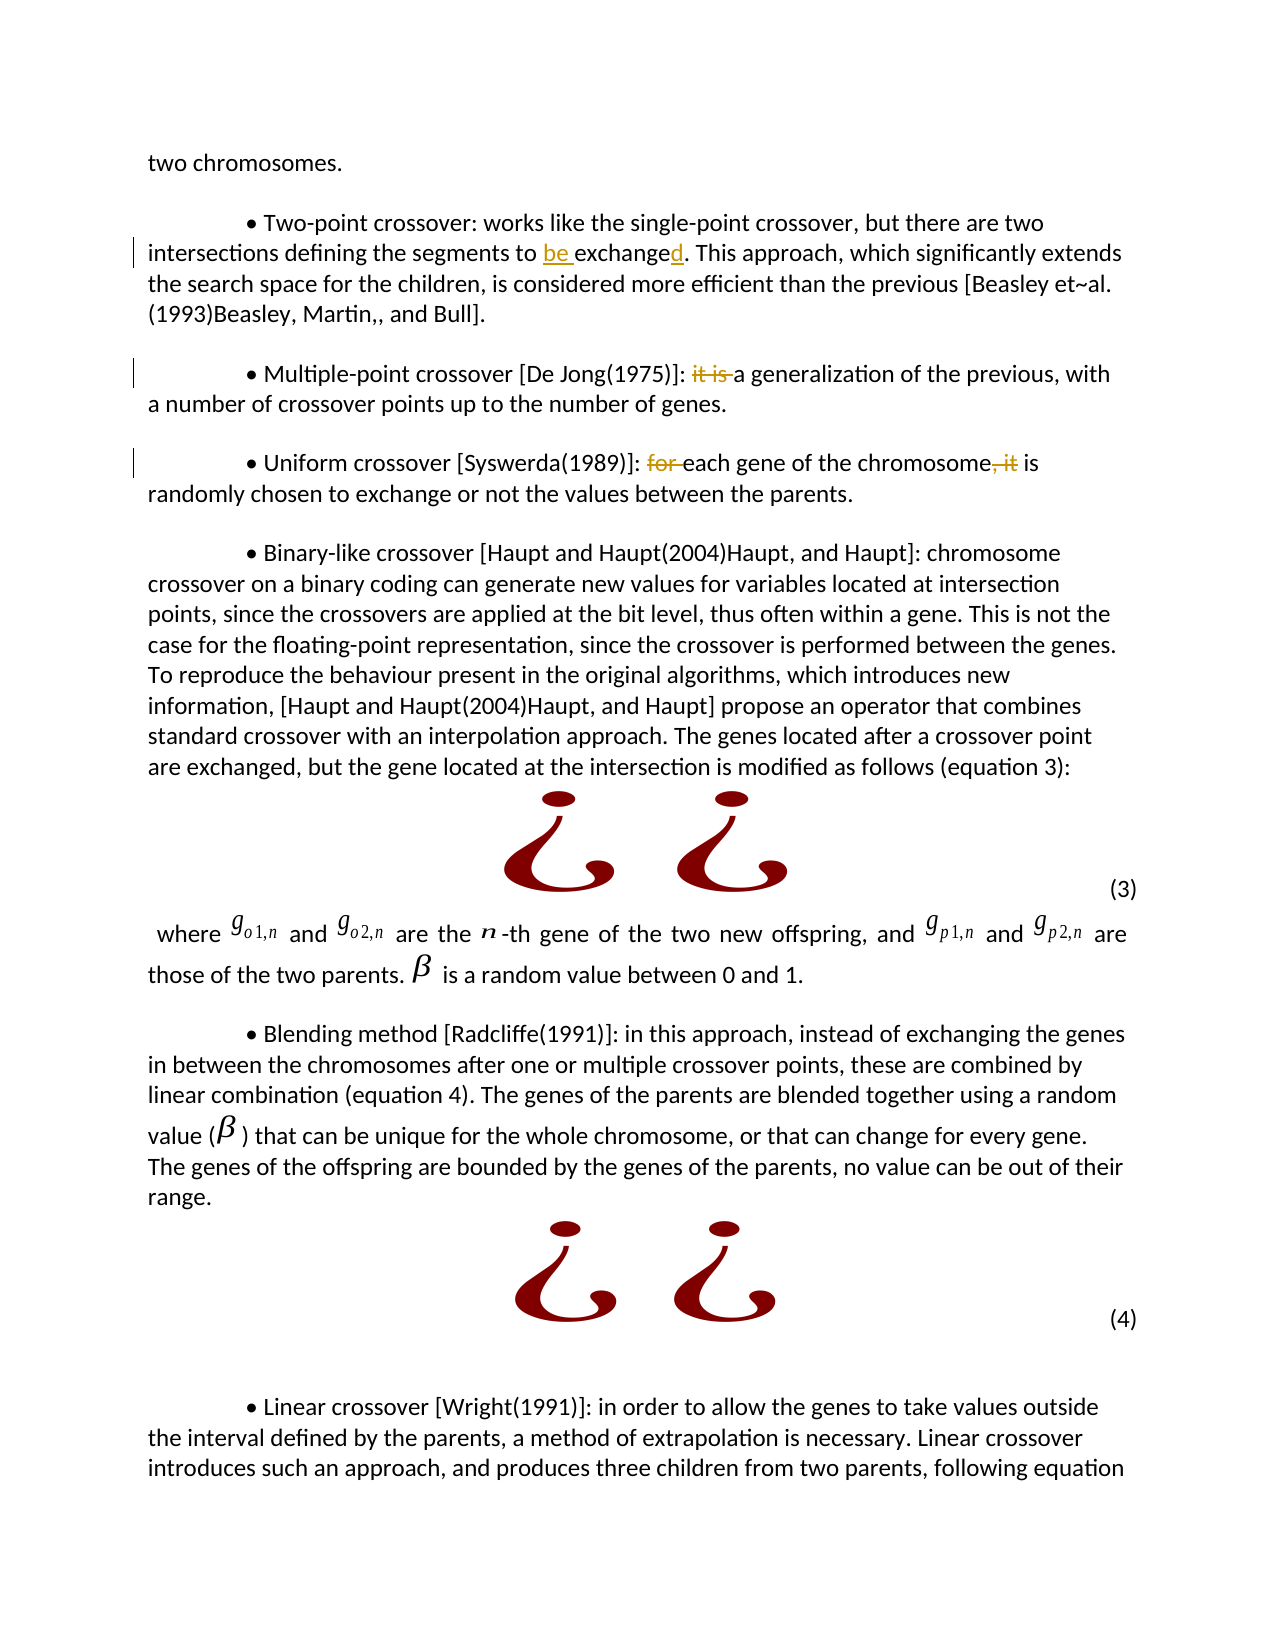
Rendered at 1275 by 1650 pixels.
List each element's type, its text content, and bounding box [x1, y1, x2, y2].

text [148, 148, 1127, 178]
text • Two-point crossover: works like the single-point crossover, but there are two intersections defining the segments to exchange. This approach, which significantly extends the search space for the children, is considered more efficient than the previous [Beasley et~al.(1993)Beasley, Martin,, and Bull]. [148, 207, 1127, 329]
text • Binary-like crossover [Haupt and Haupt(2004)Haupt, and Haupt]: chromosome crossover on a binary coding can generate new values for variables located at intersection points, since the crossovers are applied at the bit level, thus often within a gene. This is not the case for the floating-point representation, since the crossover is performed between the genes. To reproduce the behaviour present in the original algorithms, which introduces new information, [Haupt and Haupt(2004)Haupt, and Haupt] propose an operator that combines standard crossover with an interpolation approach. The genes located after a crossover point are exchanged, but the gene located at the intersection is modified as follows (equation 3): [148, 537, 1127, 781]
text • Multiple-point crossover [De Jong(1975)]: a generalization of the previous, with a number of crossover points up to the number of genes. [148, 358, 1127, 419]
text • Blending method [Radcliffe(1991)]: in this approach, instead of exchanging the genes in between the chromosomes after one or multiple crossover points, these are combined by linear combination (equation 4). The genes of the parents are blended together using a random value () that can be unique for the whole chromosome, or that can change for every gene. The genes of the offspring are bounded by the genes of the parents, no value can be out of their range. [148, 1018, 1127, 1212]
text where and are the -th gene of the two new offspring, and and are those of the two parents. is a random value between 0 and 1. [148, 903, 1127, 990]
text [148, 1391, 1127, 1483]
text (4) [148, 1212, 1127, 1334]
text • Uniform crossover [Syswerda(1989)]: each gene of the chromosome is randomly chosen to exchange or not the values between the parents. [148, 447, 1127, 508]
text (3) [148, 781, 1127, 903]
